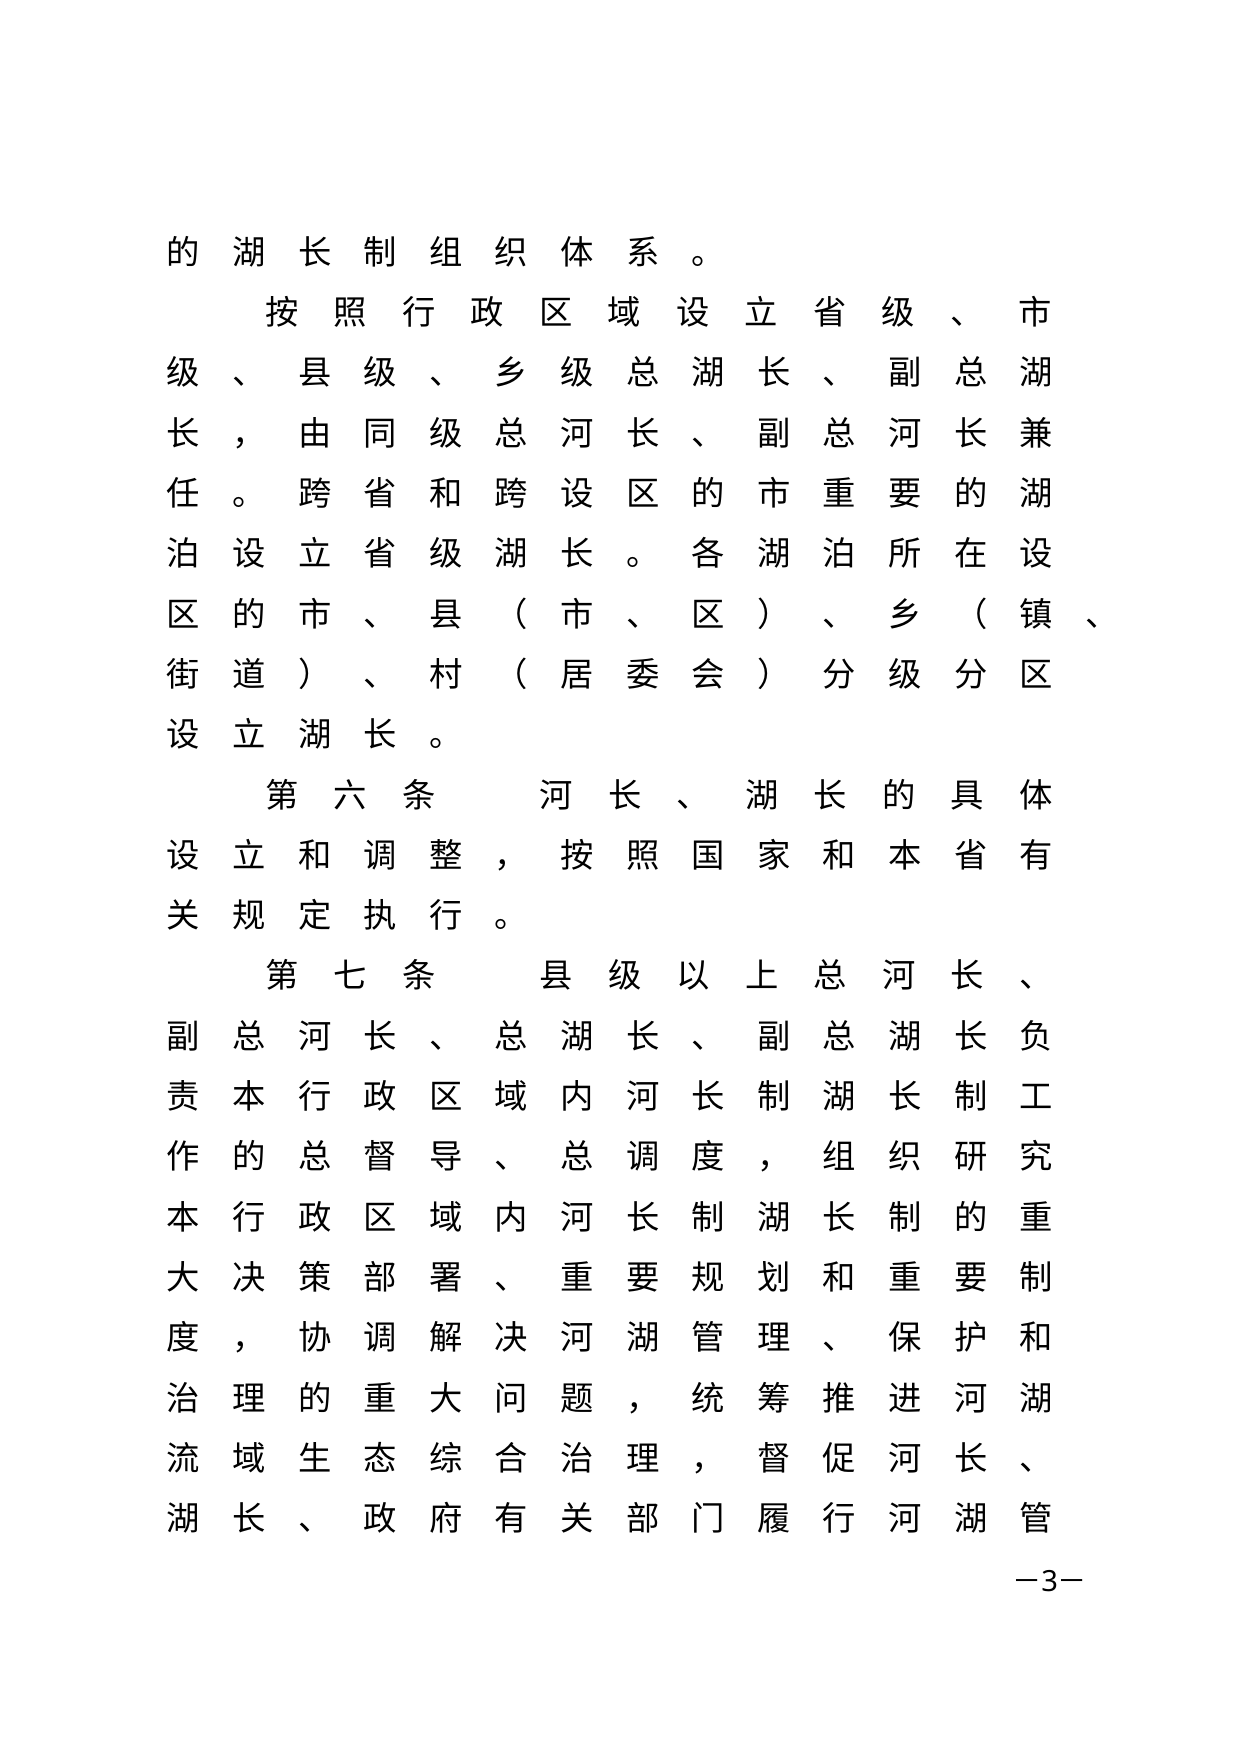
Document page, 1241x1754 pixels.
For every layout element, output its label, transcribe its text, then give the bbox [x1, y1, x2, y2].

text 第七条 县级以上总河长、副总河长、总湖长、副总湖长负责本行政区域内河长制湖长制工作的总督导、总调度，组织研究本行政区域内河长制湖长制的重大决策部署、重要规划和重要制度，协调解决河湖管理、保护和治理的重大问题，统筹推进河湖流域生态综合治理，督促河长、湖长、政府有关部门履行河湖管理、保护和治理职责。 [167, 943, 1085, 1546]
text 按照行政区域设立省级、市级、县级、乡级总湖长、副总湖长，由同级总河长、副总河长兼任。跨省和跨设区的市重要的湖泊设立省级湖长。各湖泊所在设区的市、县（市、区）、乡（镇、街道）、村（居委会）分级分区设立湖长。 [167, 280, 1085, 762]
text 第五条 建立区域分级管理的湖长制组织体系。 [167, 219, 1085, 280]
text 第六条 河长、湖长的具体设立和调整，按照国家和本省有关规定执行。 [167, 762, 1085, 943]
